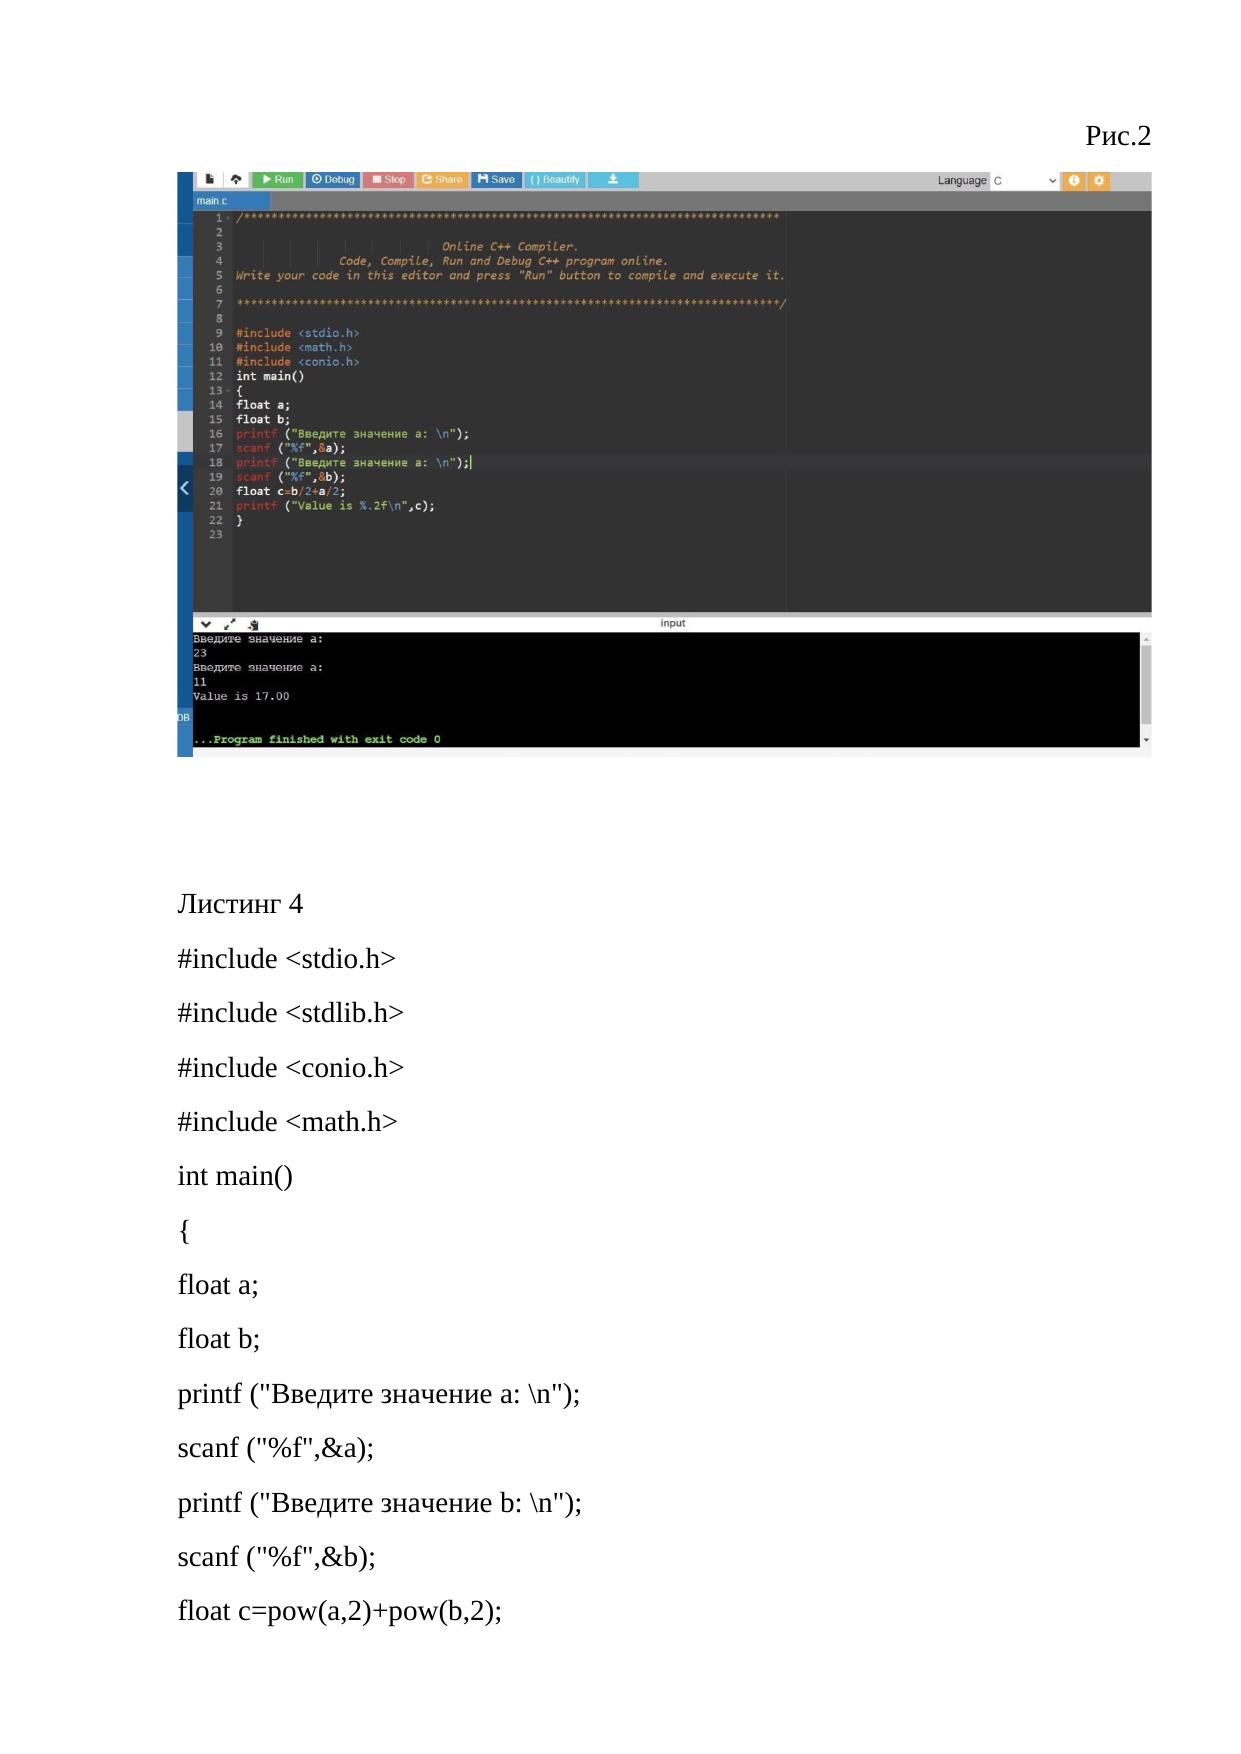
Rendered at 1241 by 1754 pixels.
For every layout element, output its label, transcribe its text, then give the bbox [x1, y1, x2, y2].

text scanf ("%f",&a); [177, 1430, 1152, 1464]
picture [177, 172, 1152, 757]
text Рис.2 [177, 118, 1152, 152]
text scanf ("%f",&b); [177, 1539, 1152, 1573]
text #include <stdlib.h> [177, 995, 1152, 1029]
text printf ("Введите значение b: \n"); [177, 1485, 1152, 1518]
text #include <conio.h> [177, 1050, 1152, 1083]
text int main() [177, 1158, 1152, 1192]
text float b; [177, 1322, 1152, 1355]
text printf ("Введите значение a: \n"); [177, 1376, 1152, 1409]
text #include <math.h> [177, 1104, 1152, 1138]
text Листинг 4 [177, 887, 1152, 920]
text float a; [177, 1267, 1152, 1301]
text { [177, 1213, 1152, 1246]
text #include <stdio.h> [177, 941, 1152, 974]
text float c=pow(a,2)+pow(b,2); [177, 1593, 1152, 1627]
